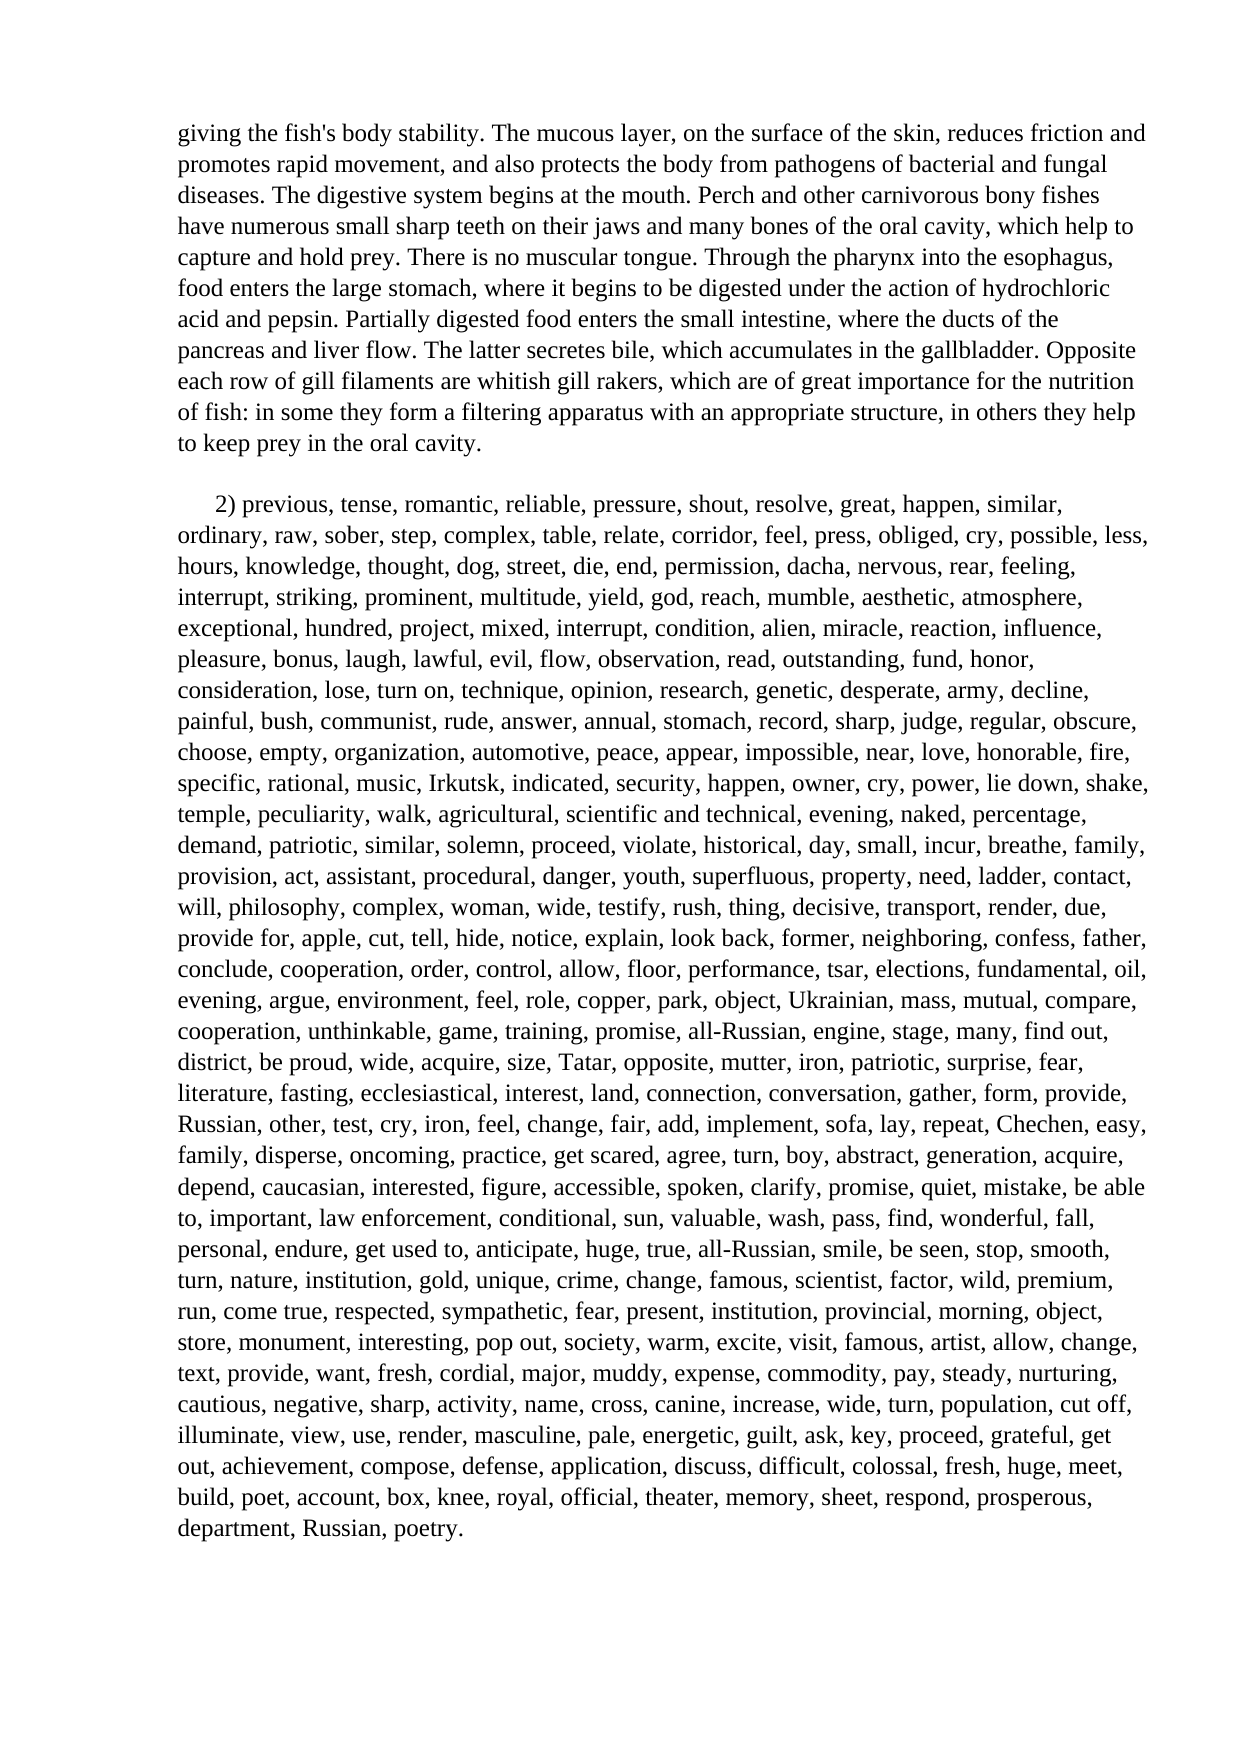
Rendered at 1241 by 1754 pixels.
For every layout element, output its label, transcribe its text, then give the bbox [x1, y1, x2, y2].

text 2) previous, tense, romantic, reliable, pressure, shout, resolve, great, happen, similar, ordinary, raw, sober, step, complex, table, relate, corridor, feel, press, obliged, cry, possible, less, hours, knowledge, thought, dog, street, die, end, permission, dacha, nervous, rear, feeling, interrupt, striking, prominent, multitude, yield, god, reach, mumble, aesthetic, atmosphere, exceptional, hundred, project, mixed, interrupt, condition, alien, miracle, reaction, influence, pleasure, bonus, laugh, lawful, evil, flow, observation, read, outstanding, fund, honor, consideration, lose, turn on, technique, opinion, research, genetic, desperate, army, decline, painful, bush, communist, rude, answer, annual, stomach, record, sharp, judge, regular, obscure, choose, empty, organization, automotive, peace, appear, impossible, near, love, honorable, fire, specific, rational, music, Irkutsk, indicated, security, happen, owner, cry, power, lie down, shake, temple, peculiarity, walk, agricultural, scientific and technical, evening, naked, percentage, demand, patriotic, similar, solemn, proceed, violate, historical, day, small, incur, breathe, family, provision, act, assistant, procedural, danger, youth, superfluous, property, need, ladder, contact, will, philosophy, complex, woman, wide, testify, rush, thing, decisive, transport, render, due, provide for, apple, cut, tell, hide, notice, explain, look back, former, neighboring, confess, father, conclude, cooperation, order, control, allow, floor, performance, tsar, elections, fundamental, oil, evening, argue, environment, feel, role, copper, park, object, Ukrainian, mass, mutual, compare, cooperation, unthinkable, game, training, promise, all-Russian, engine, stage, many, find out, district, be proud, wide, acquire, size, Tatar, opposite, mutter, iron, patriotic, surprise, fear, literature, fasting, ecclesiastical, interest, land, connection, conversation, gather, form, provide, Russian, other, test, cry, iron, feel, change, fair, add, implement, sofa, lay, repeat, Chechen, easy, family, disperse, oncoming, practice, get scared, agree, turn, boy, abstract, generation, acquire, depend, caucasian, interested, figure, accessible, spoken, clarify, promise, quiet, mistake, be able to, important, law enforcement, conditional, sun, valuable, wash, pass, find, wonderful, fall, personal, endure, get used to, anticipate, huge, true, all-Russian, smile, be seen, stop, smooth, turn, nature, institution, gold, unique, crime, change, famous, scientist, factor, wild, premium, run, come true, respected, sympathetic, fear, present, institution, provincial, morning, object, store, monument, interesting, pop out, society, warm, excite, visit, famous, artist, allow, change, text, provide, want, fresh, cordial, major, muddy, expense, commodity, pay, steady, nurturing, cautious, negative, sharp, activity, name, cross, canine, increase, wide, turn, population, cut off, illuminate, view, use, render, masculine, pale, energetic, guilt, ask, key, proceed, grateful, get out, achievement, compose, defense, application, discuss, difficult, colossal, fresh, huge, meet, build, poet, account, box, knee, royal, official, theater, memory, sheet, respond, prosperous, department, Russian, poetry. [177, 489, 1152, 1542]
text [177, 118, 1152, 457]
